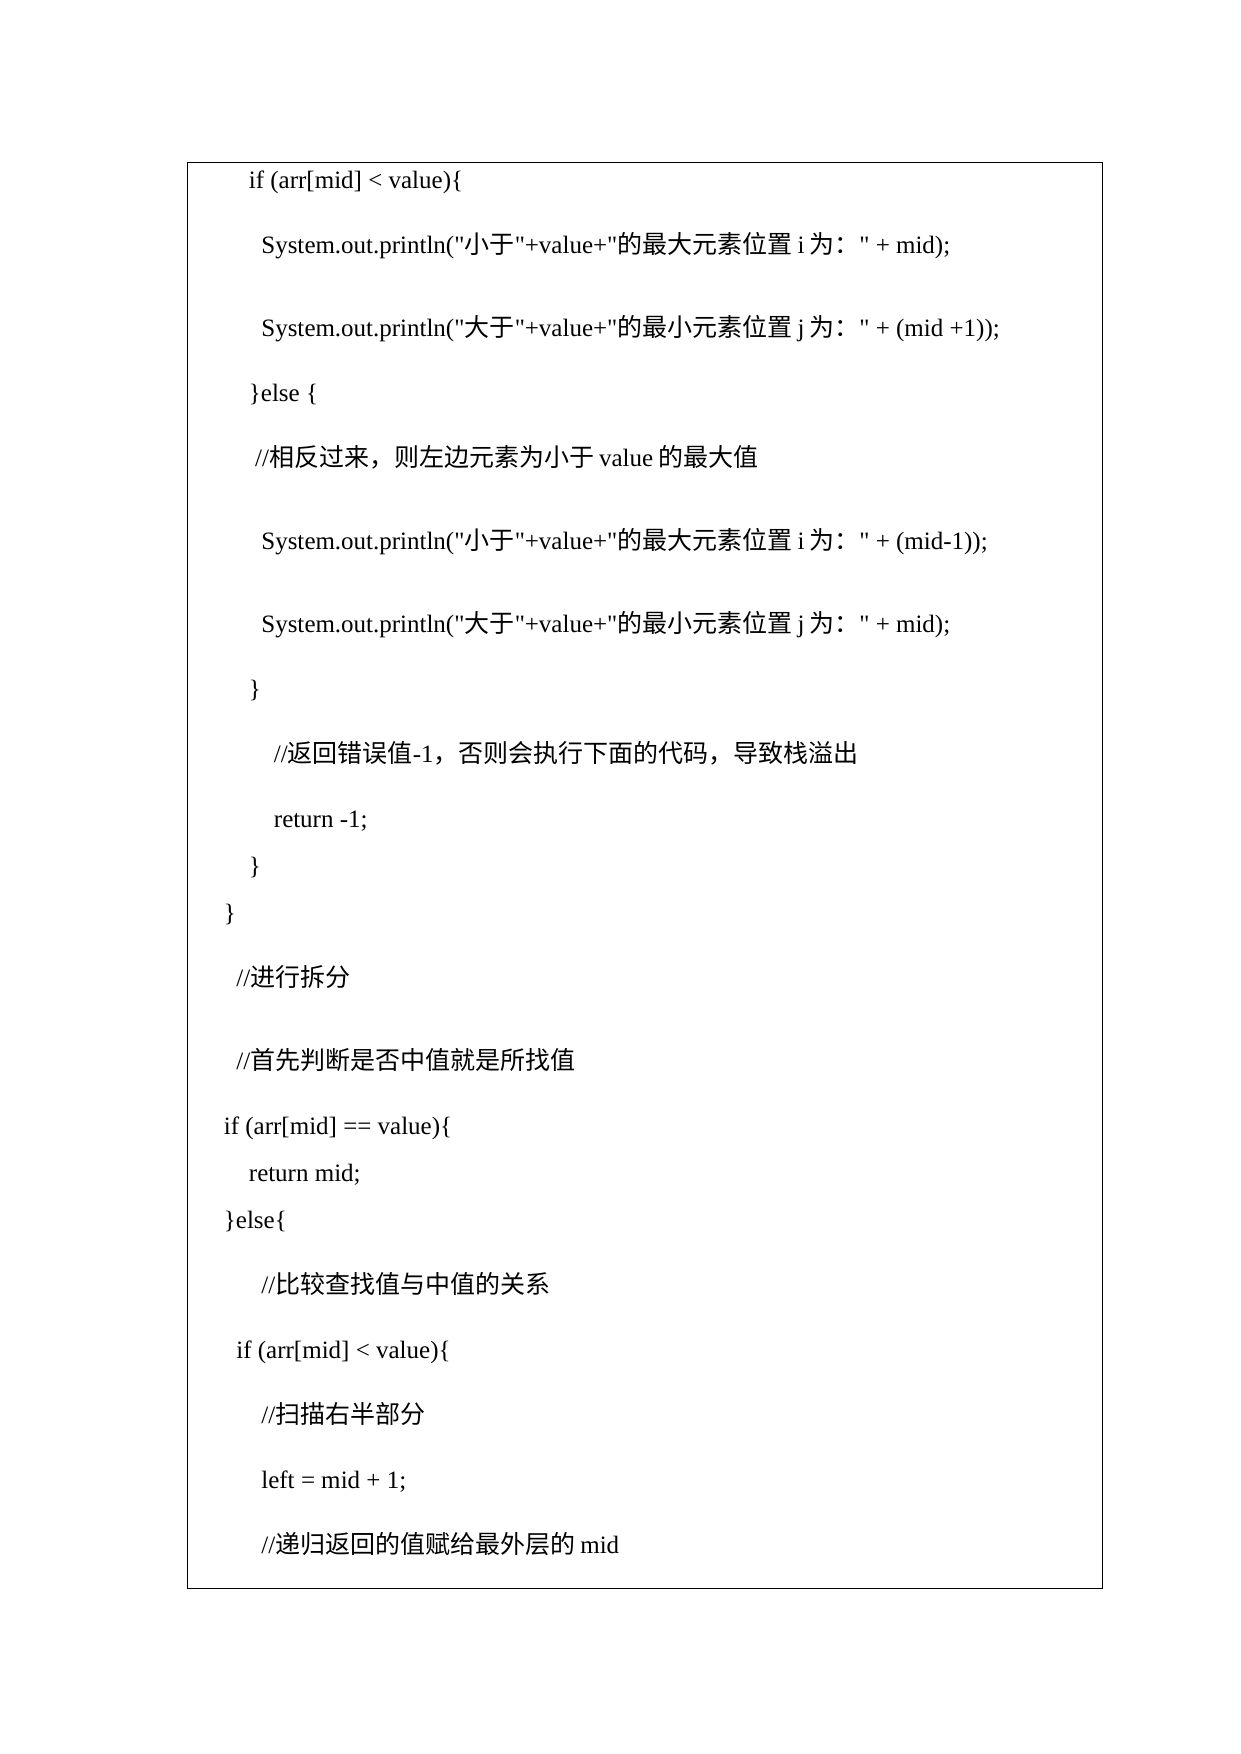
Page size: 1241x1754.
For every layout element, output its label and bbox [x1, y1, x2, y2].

table_cell [188, 163, 1102, 1587]
